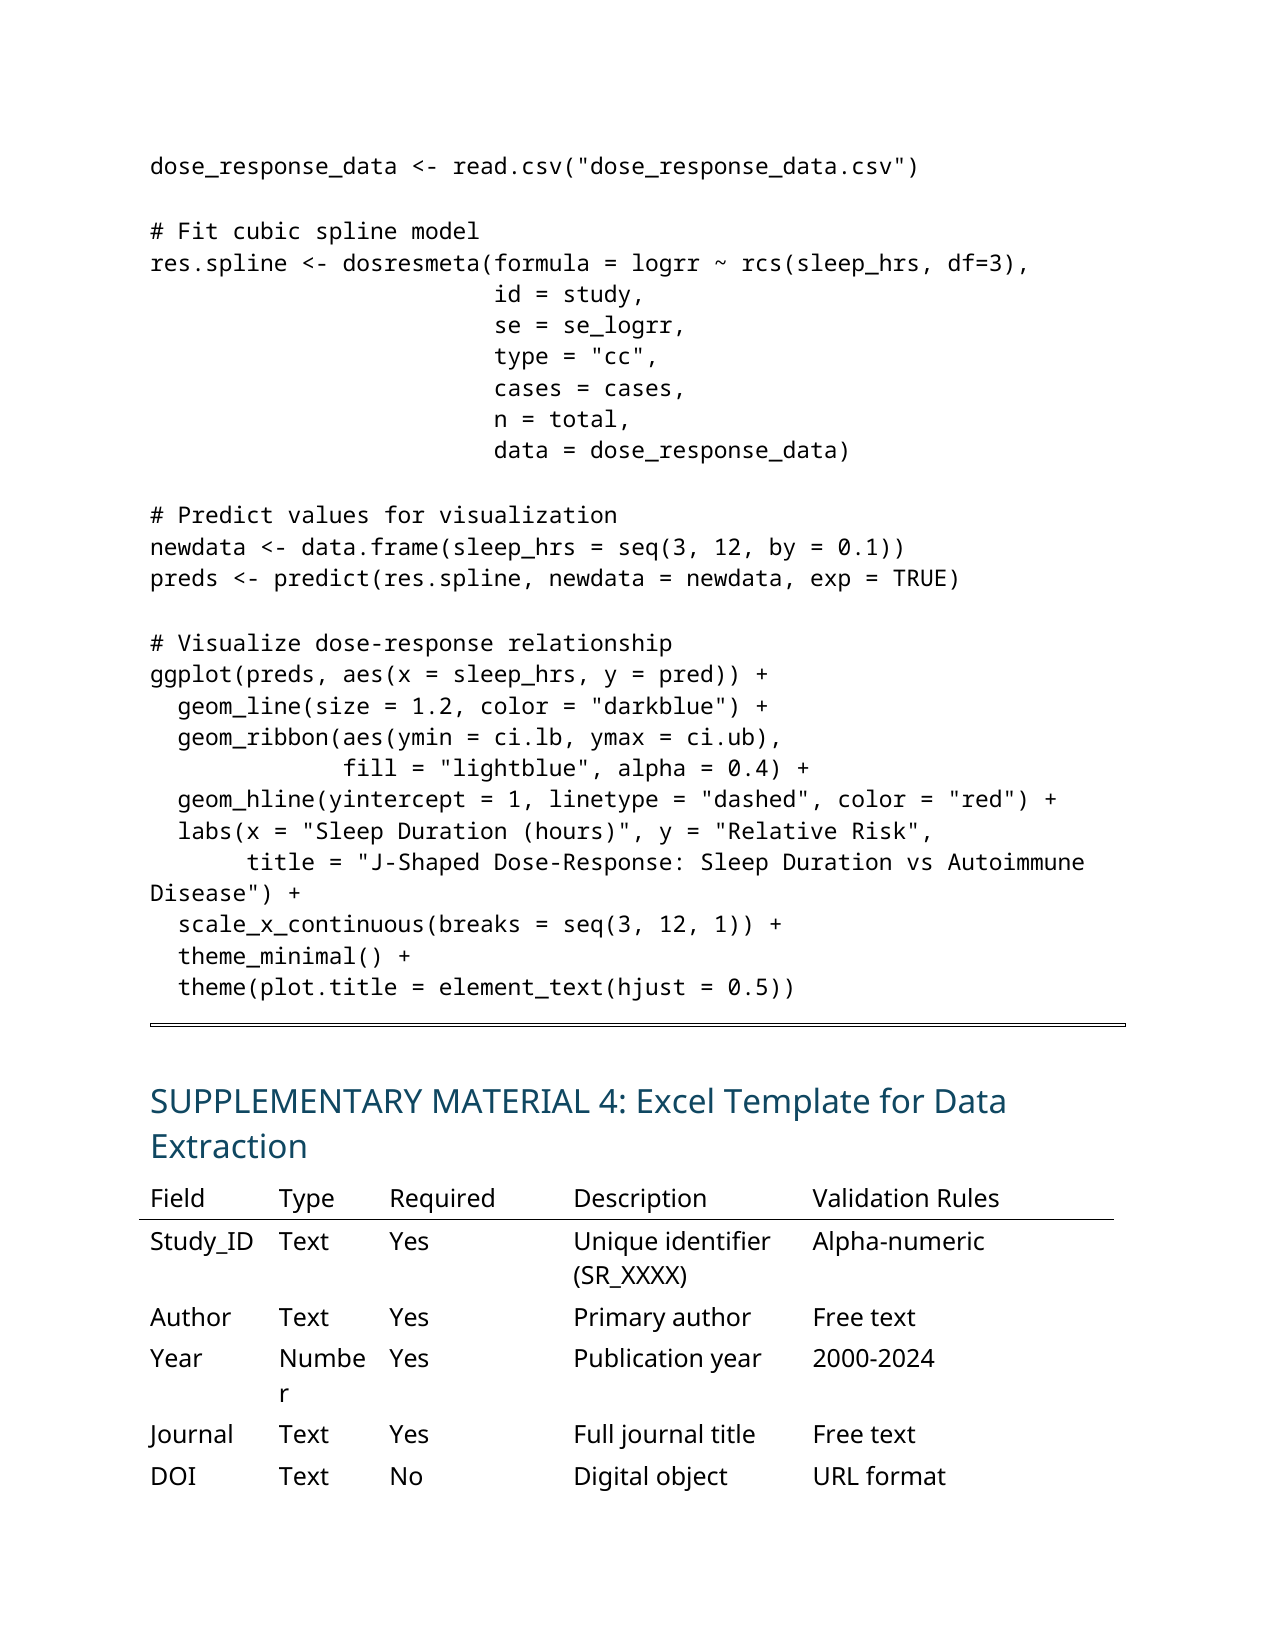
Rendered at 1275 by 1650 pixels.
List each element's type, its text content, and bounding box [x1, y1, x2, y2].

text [150, 150, 1125, 1002]
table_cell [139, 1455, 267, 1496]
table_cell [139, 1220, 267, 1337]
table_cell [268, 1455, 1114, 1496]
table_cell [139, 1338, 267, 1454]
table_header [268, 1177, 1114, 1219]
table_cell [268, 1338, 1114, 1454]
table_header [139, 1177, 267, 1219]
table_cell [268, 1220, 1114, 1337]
subtitle SUPPLEMENTARY MATERIAL 4: Excel Template for Data Extraction [150, 1078, 1125, 1169]
